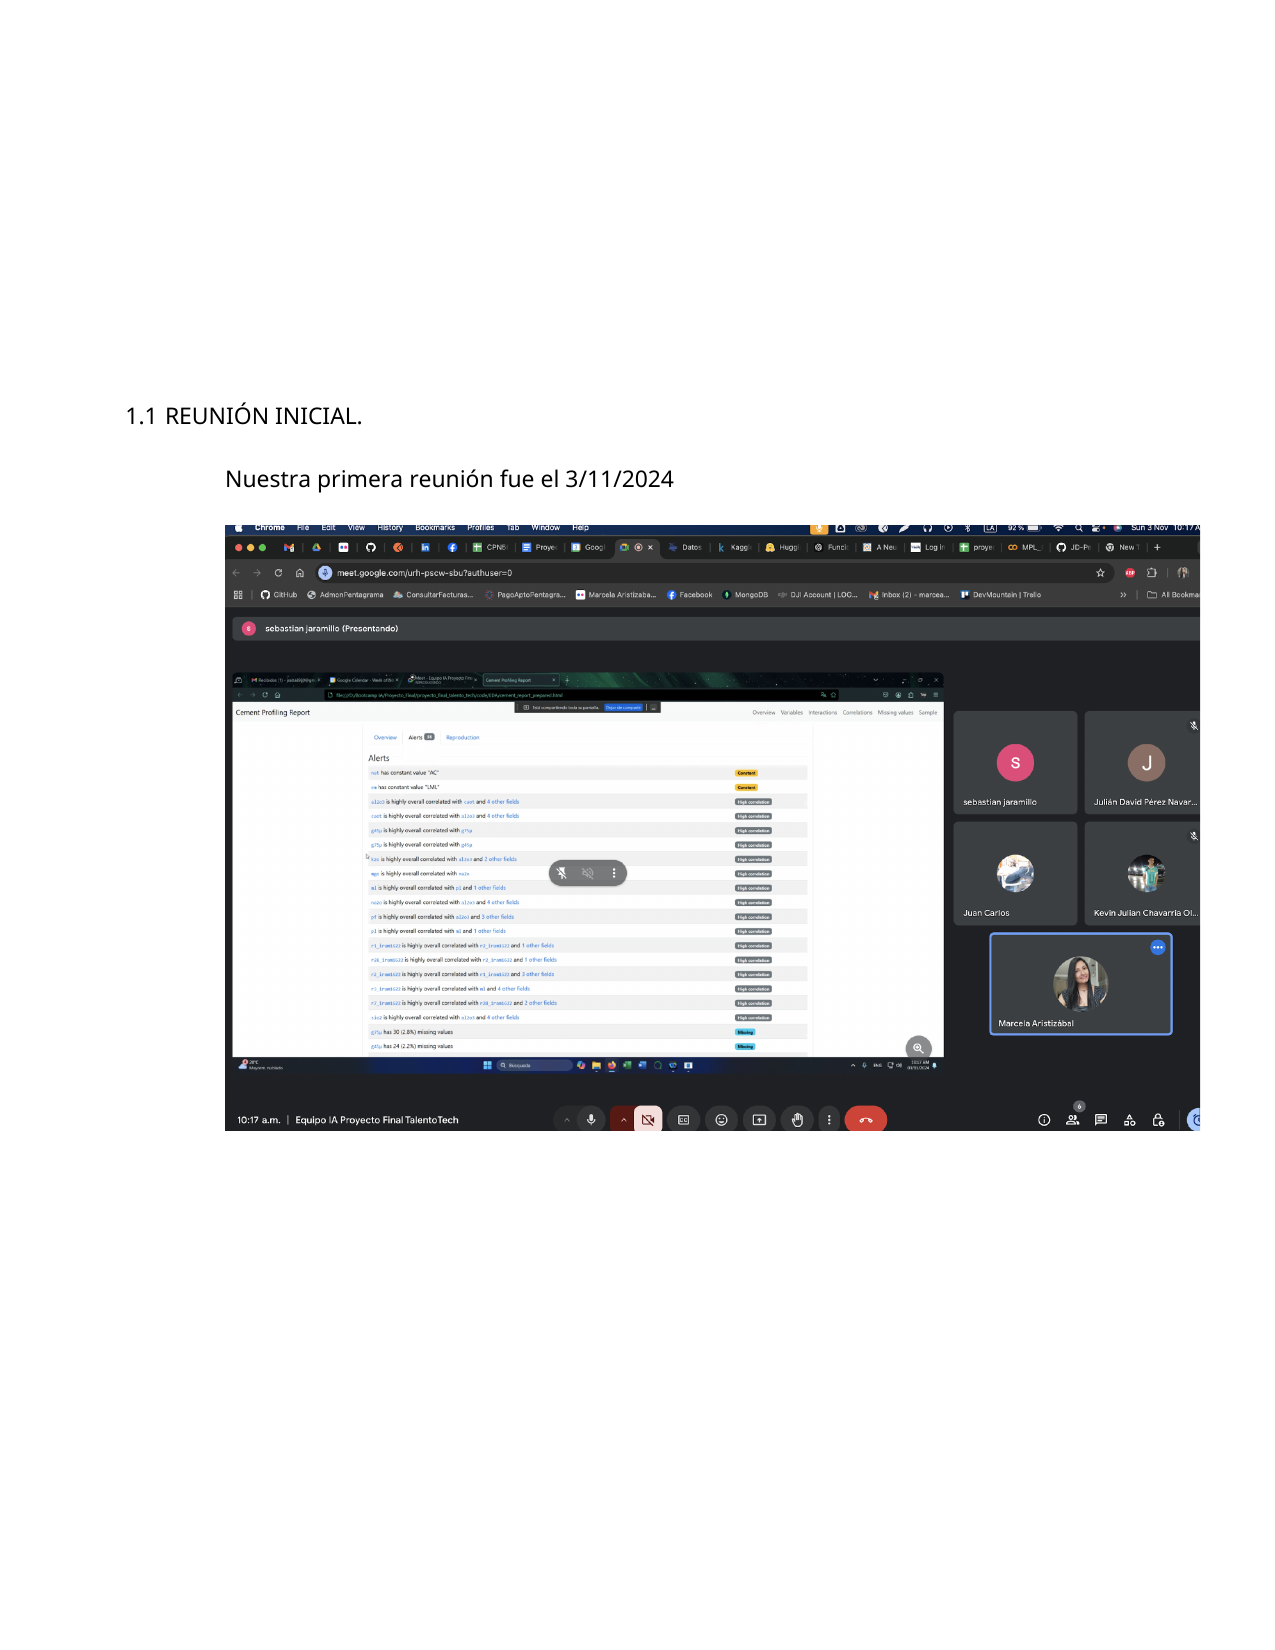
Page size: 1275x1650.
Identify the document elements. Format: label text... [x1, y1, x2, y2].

text Nuestra primera reunión fue el 3/11/2024 [225, 462, 1125, 494]
picture [225, 525, 1200, 1131]
list REUNIÓN INICIAL. [125, 400, 1125, 431]
